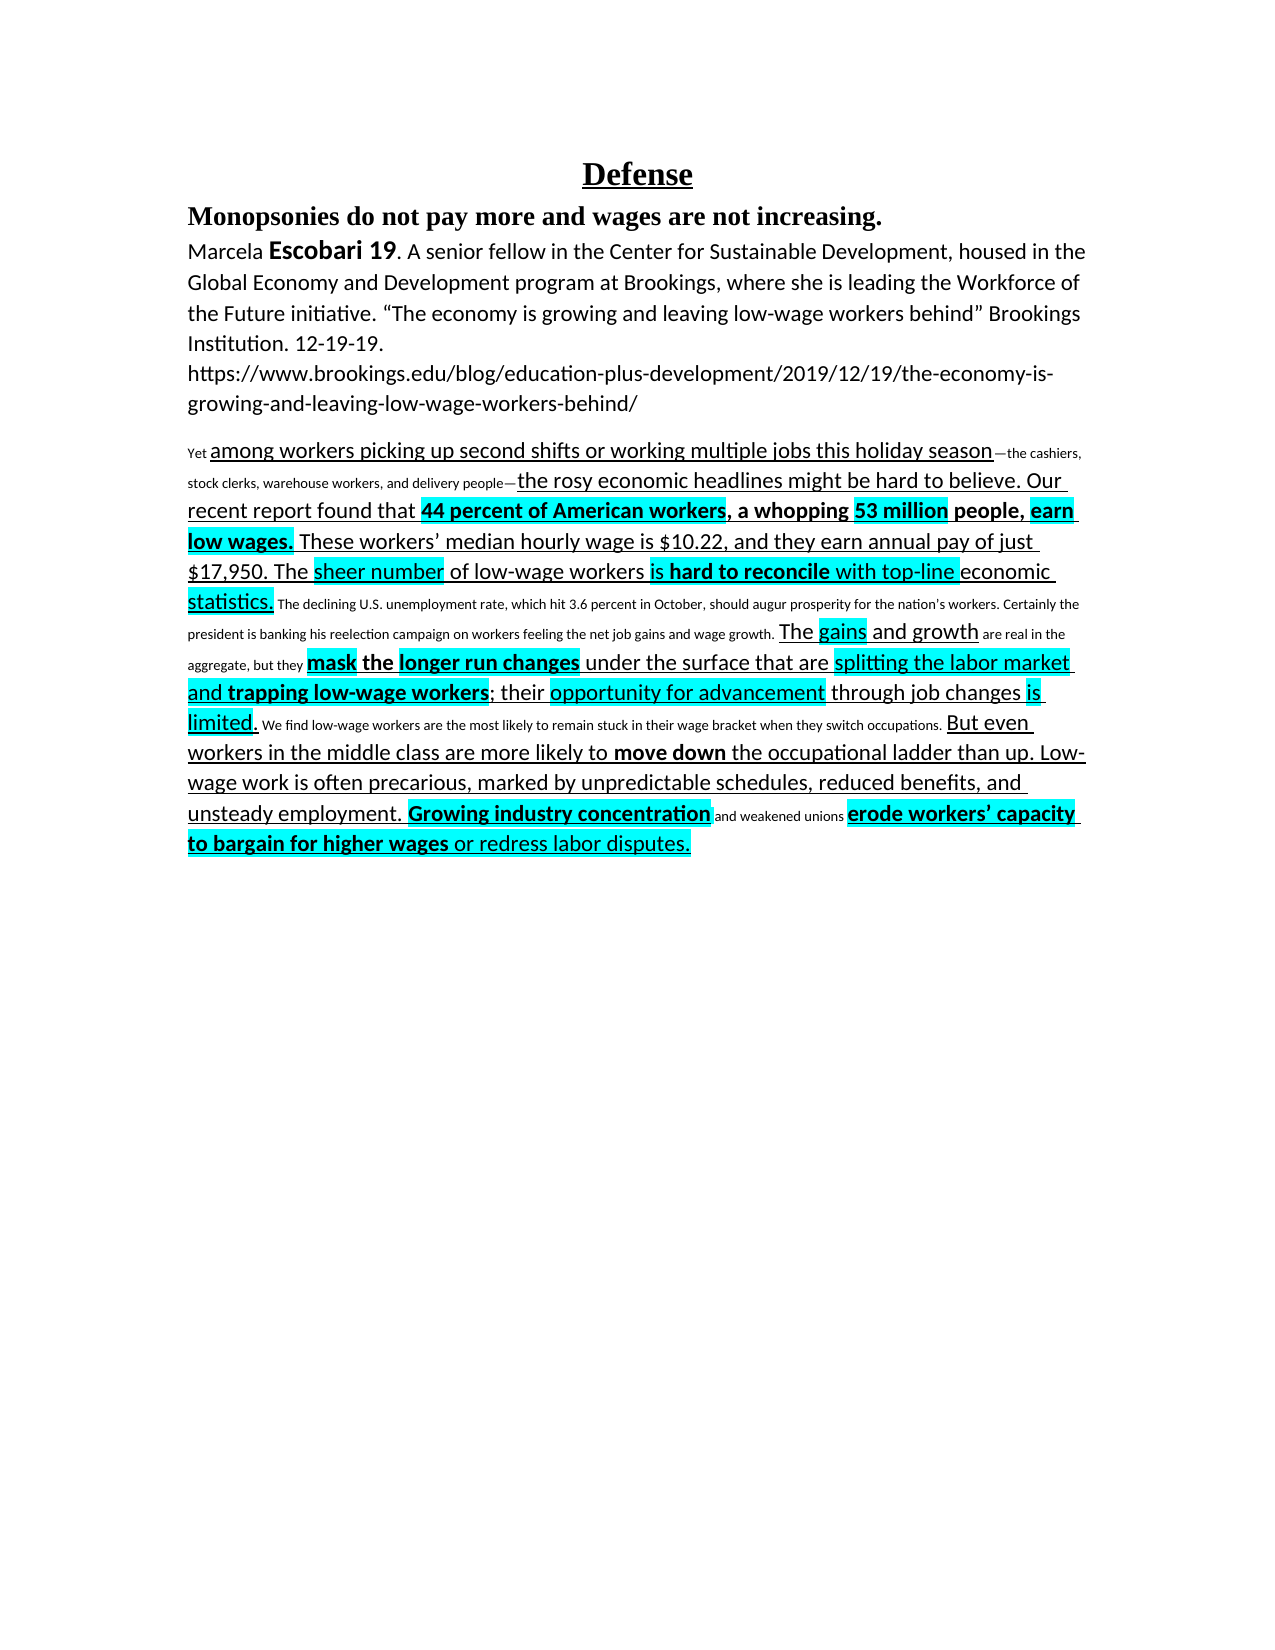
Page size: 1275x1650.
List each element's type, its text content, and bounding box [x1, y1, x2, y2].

text Yet among workers picking up second shifts or working multiple jobs this holiday season—the cashiers, stock clerks, warehouse workers, and delivery people—the rosy economic headlines might be hard to believe. Our recent report found that 44 percent of American workers, a whopping 53 million people, earn low wages. These workers’ median hourly wage is $10.22, and they earn annual pay of just $17,950. The sheer number of low-wage workers is hard to reconcile with top-line economic statistics. The declining U.S. unemployment rate, which hit 3.6 percent in October, should augur prosperity for the nation’s workers. Certainly the president is banking his reelection campaign on workers feeling the net job gains and wage growth. The gains and growth are real in the aggregate, but they mask the longer run changes under the surface that are splitting the labor market and trapping low-wage workers; their opportunity for advancement through job changes is limited. We find low-wage workers are the most likely to remain stuck in their wage bracket when they switch occupations. But even workers in the middle class are more likely to move down the occupational ladder than up. Low-wage work is often precarious, marked by unpredictable schedules, reduced benefits, and unsteady employment. Growing industry concentration and weakened unions erode workers’ capacity to bargain for higher wages or redress labor disputes. [187, 436, 1087, 857]
text Marcela Escobari 19. A senior fellow in the Center for Sustainable Development, housed in the Global Economy and Development program at Brookings, where she is leading the Workforce of the Future initiative. “The economy is growing and leaving low-wage workers behind” Brookings Institution. 12-19-19. https://www.brookings.edu/blog/education-plus-development/2019/12/19/the-economy-is-growing-and-leaving-low-wage-workers-behind/ [187, 233, 1087, 417]
subtitle Monopsonies do not pay more and wages are not increasing. [187, 200, 1087, 231]
subtitle Defense [187, 154, 1087, 192]
